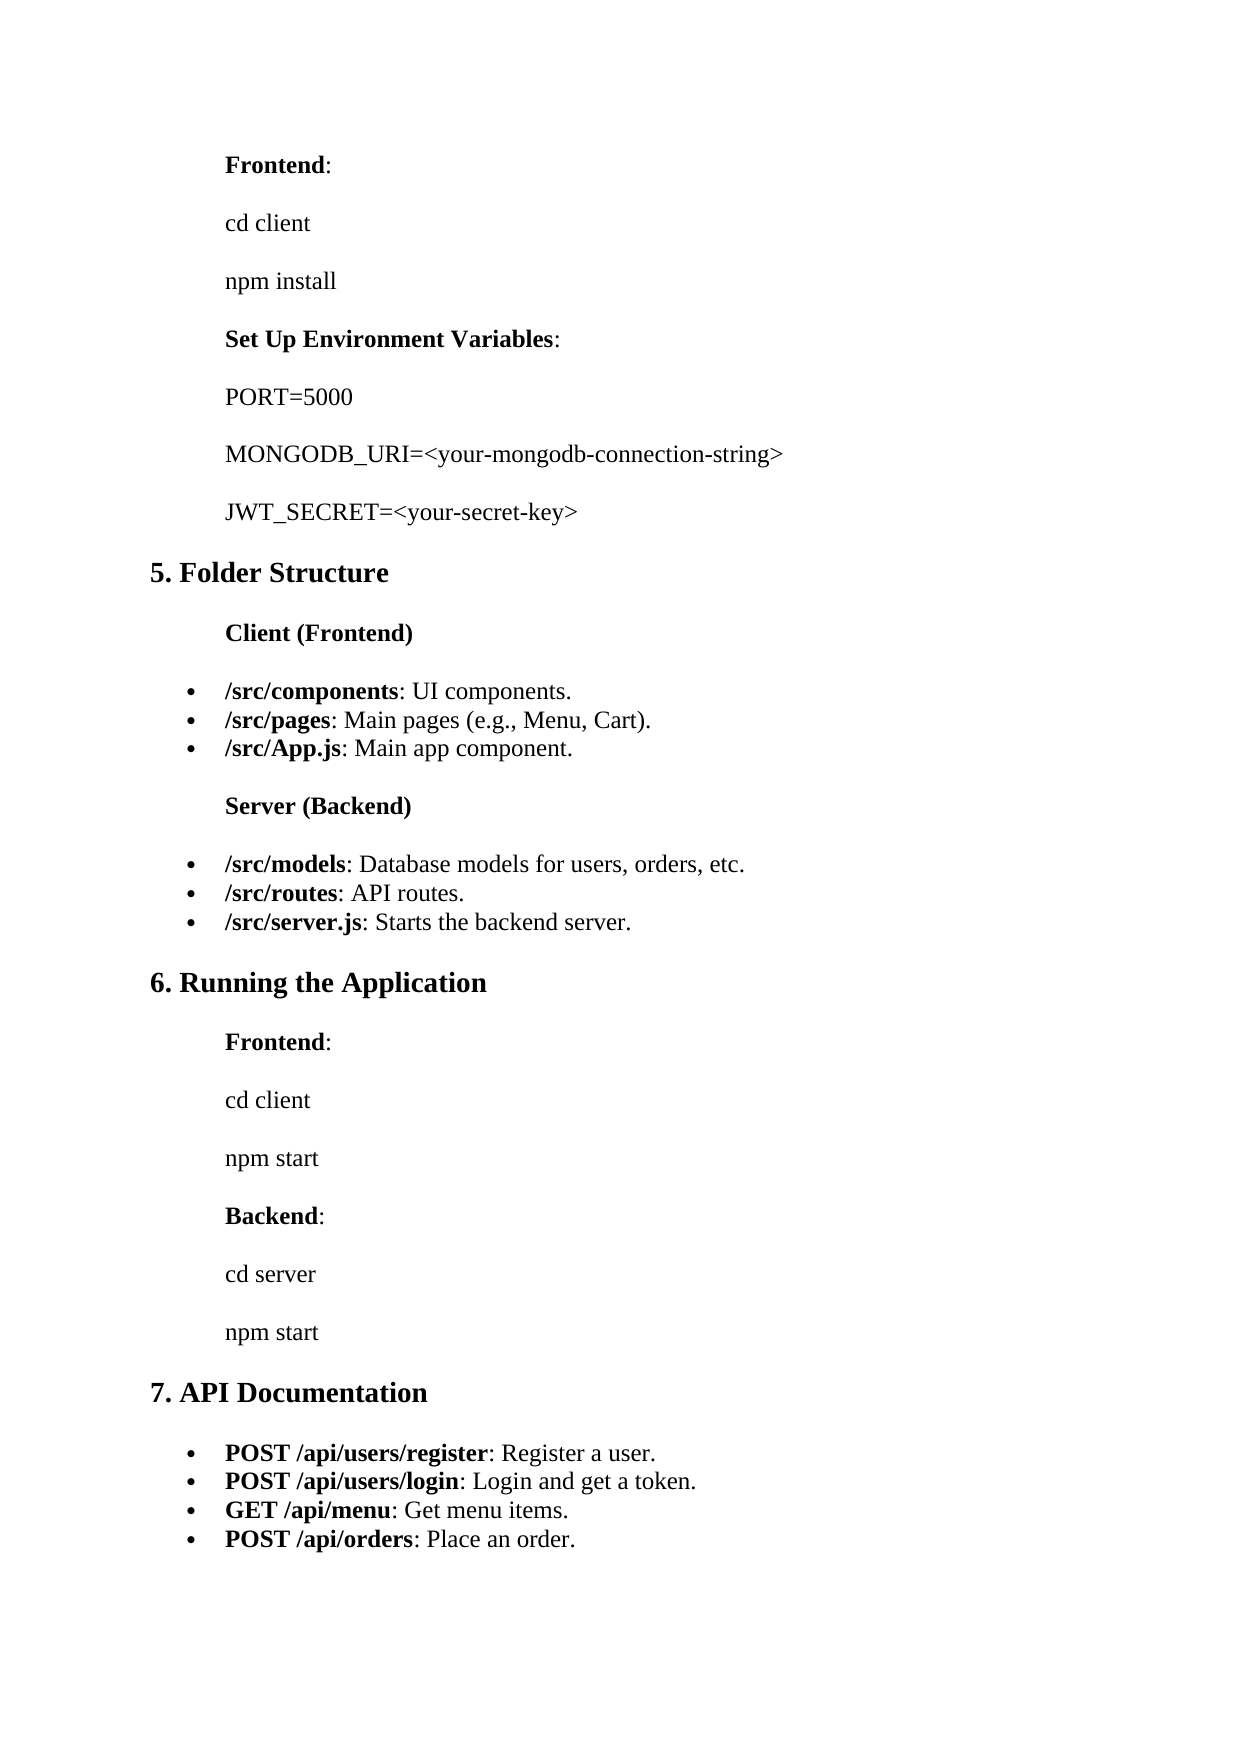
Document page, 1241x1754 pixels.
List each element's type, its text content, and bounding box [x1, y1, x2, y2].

text 7. API Documentation [150, 1375, 1090, 1408]
text Frontend: [225, 150, 1090, 179]
text npm start [225, 1317, 1090, 1346]
list POST /api/orders: Place an order. [187, 1524, 1090, 1553]
text Server (Backend) [225, 791, 1090, 820]
list /src/components: UI components. [187, 676, 1090, 705]
text 5. Folder Structure [150, 555, 1090, 589]
text Frontend: [225, 1027, 1090, 1056]
list POST /api/users/login: Login and get a token. [187, 1466, 1090, 1495]
text Backend: [225, 1201, 1090, 1230]
list /src/routes: API routes. [187, 878, 1090, 907]
list /src/pages: Main pages (e.g., Menu, Cart). [187, 705, 1090, 733]
text MONGODB_URI=<your-mongodb-connection-string> [225, 439, 1090, 468]
text 6. Running the Application [150, 965, 1090, 998]
list /src/models: Database models for users, orders, etc. [187, 849, 1090, 878]
text npm start [225, 1143, 1090, 1172]
text Set Up Environment Variables: [225, 324, 1090, 352]
text Client (Frontend) [225, 618, 1090, 647]
list /src/server.js: Starts the backend server. [187, 907, 1090, 936]
list GET /api/menu: Get menu items. [187, 1495, 1090, 1524]
text cd client [225, 1085, 1090, 1114]
text npm install [225, 266, 1090, 294]
text cd client [225, 208, 1090, 237]
list /src/App.js: Main app component. [187, 733, 1090, 762]
text PORT=5000 [225, 382, 1090, 410]
text JWT_SECRET=<your-secret-key> [225, 497, 1090, 526]
text cd server [225, 1259, 1090, 1288]
list POST /api/users/register: Register a user. [187, 1438, 1090, 1466]
